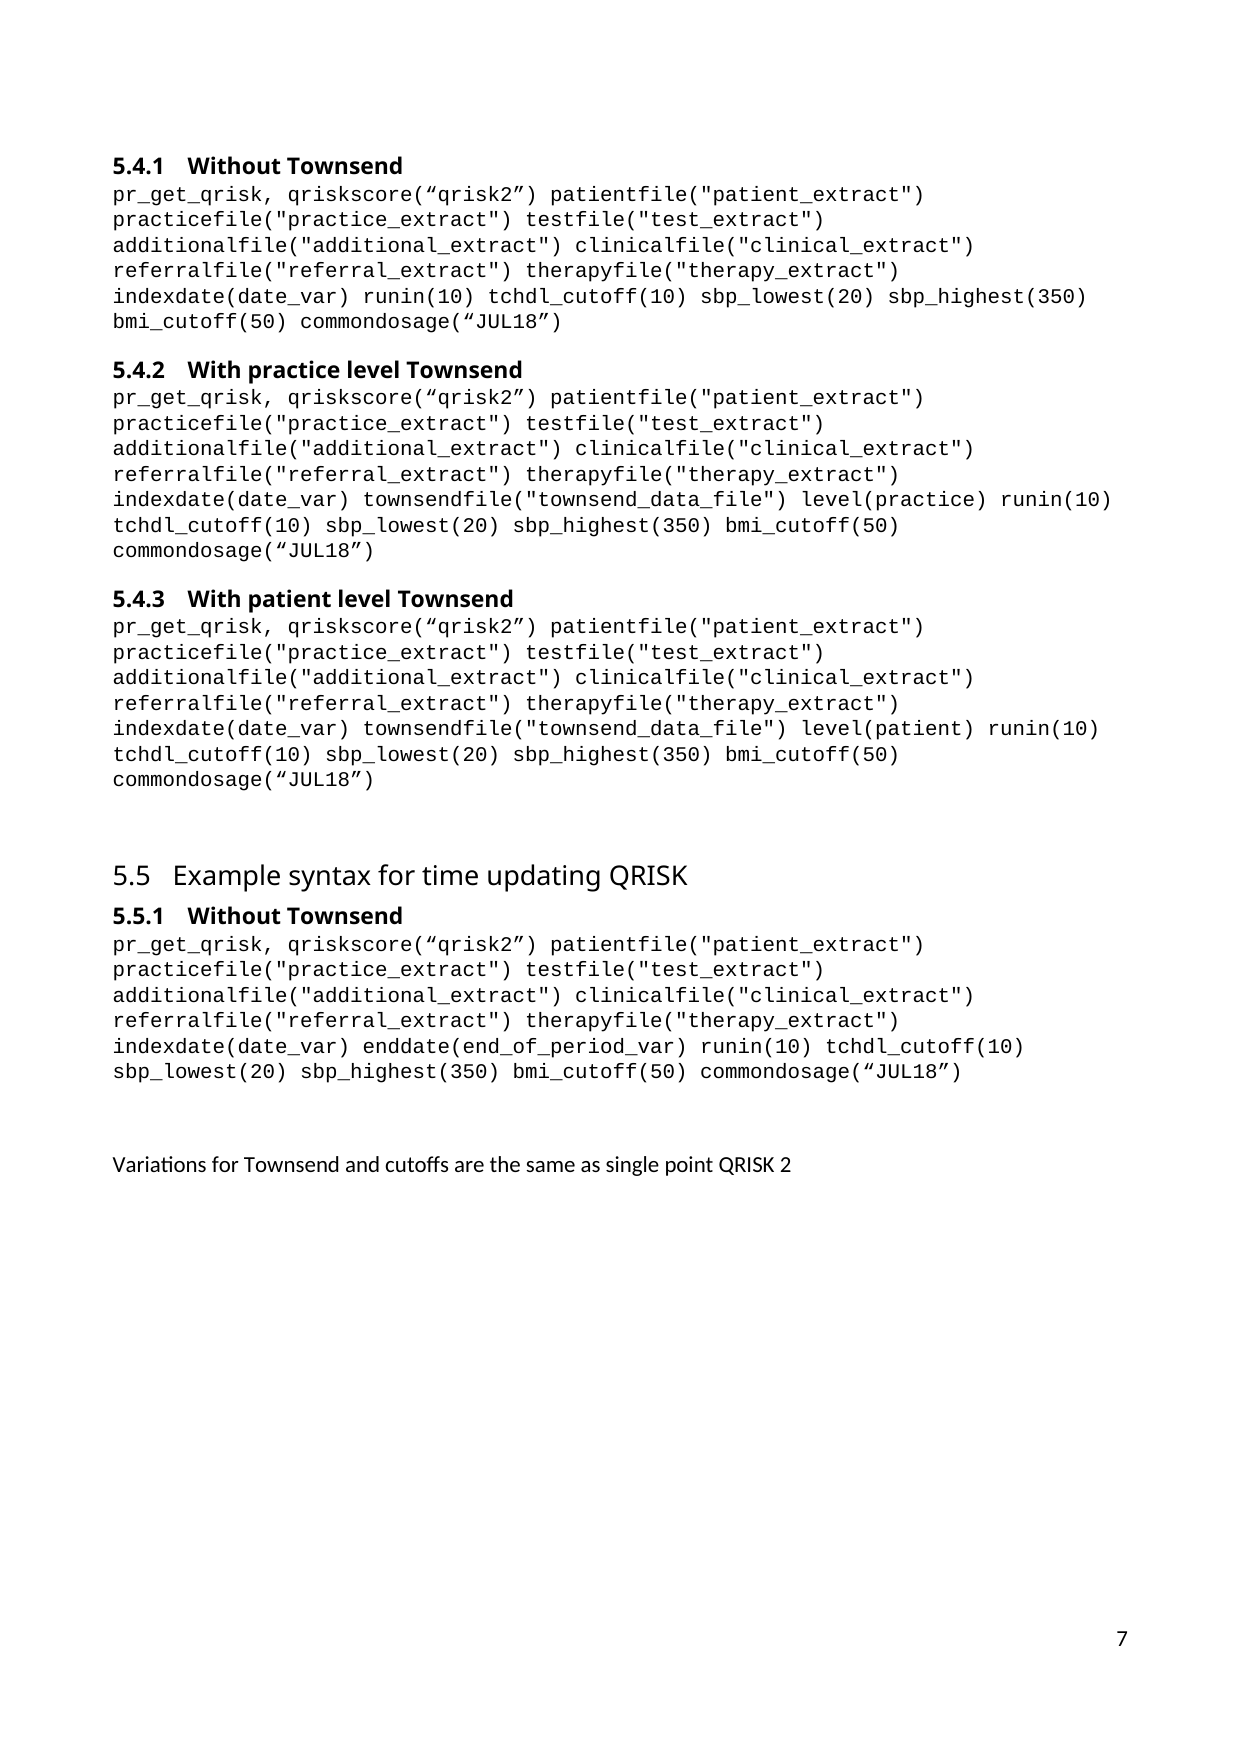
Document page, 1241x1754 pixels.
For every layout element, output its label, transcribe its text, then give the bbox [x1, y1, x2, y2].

subtitle With practice level Townsend [112, 353, 1128, 385]
subtitle Example syntax for time updating QRISK [112, 856, 1128, 893]
subtitle Without Townsend [112, 900, 1128, 931]
text pr_get_qrisk, qriskscore(“qrisk2”) patientfile("patient_extract") practicefile("practice_extract") testfile("test_extract") additionalfile("additional_extract") clinicalfile("clinical_extract") referralfile("referral_extract") therapyfile("therapy_extract") indexdate(date_var) townsendfile("townsend_data_file") level(patient) runin(10) tchdl_cutoff(10) sbp_lowest(20) sbp_highest(350) bmi_cutoff(50) commondosage(“JUL18”) [112, 616, 1128, 793]
text Variations for Townsend and cutoffs are the same as single point QRISK 2 [112, 1151, 1128, 1179]
subtitle With patient level Townsend [112, 583, 1128, 614]
text pr_get_qrisk, qriskscore(“qrisk2”) patientfile("patient_extract") practicefile("practice_extract") testfile("test_extract") additionalfile("additional_extract") clinicalfile("clinical_extract") referralfile("referral_extract") therapyfile("therapy_extract") indexdate(date_var) runin(10) tchdl_cutoff(10) sbp_lowest(20) sbp_highest(350) bmi_cutoff(50) commondosage(“JUL18”) [112, 184, 1128, 335]
text pr_get_qrisk, qriskscore(“qrisk2”) patientfile("patient_extract") practicefile("practice_extract") testfile("test_extract") additionalfile("additional_extract") clinicalfile("clinical_extract") referralfile("referral_extract") therapyfile("therapy_extract") indexdate(date_var) enddate(end_of_period_var) runin(10) tchdl_cutoff(10) sbp_lowest(20) sbp_highest(350) bmi_cutoff(50) commondosage(“JUL18”) [112, 934, 1128, 1085]
subtitle Without Townsend [112, 150, 1128, 181]
text pr_get_qrisk, qriskscore(“qrisk2”) patientfile("patient_extract") practicefile("practice_extract") testfile("test_extract") additionalfile("additional_extract") clinicalfile("clinical_extract") referralfile("referral_extract") therapyfile("therapy_extract") indexdate(date_var) townsendfile("townsend_data_file") level(practice) runin(10) tchdl_cutoff(10) sbp_lowest(20) sbp_highest(350) bmi_cutoff(50) commondosage(“JUL18”) [112, 387, 1128, 564]
